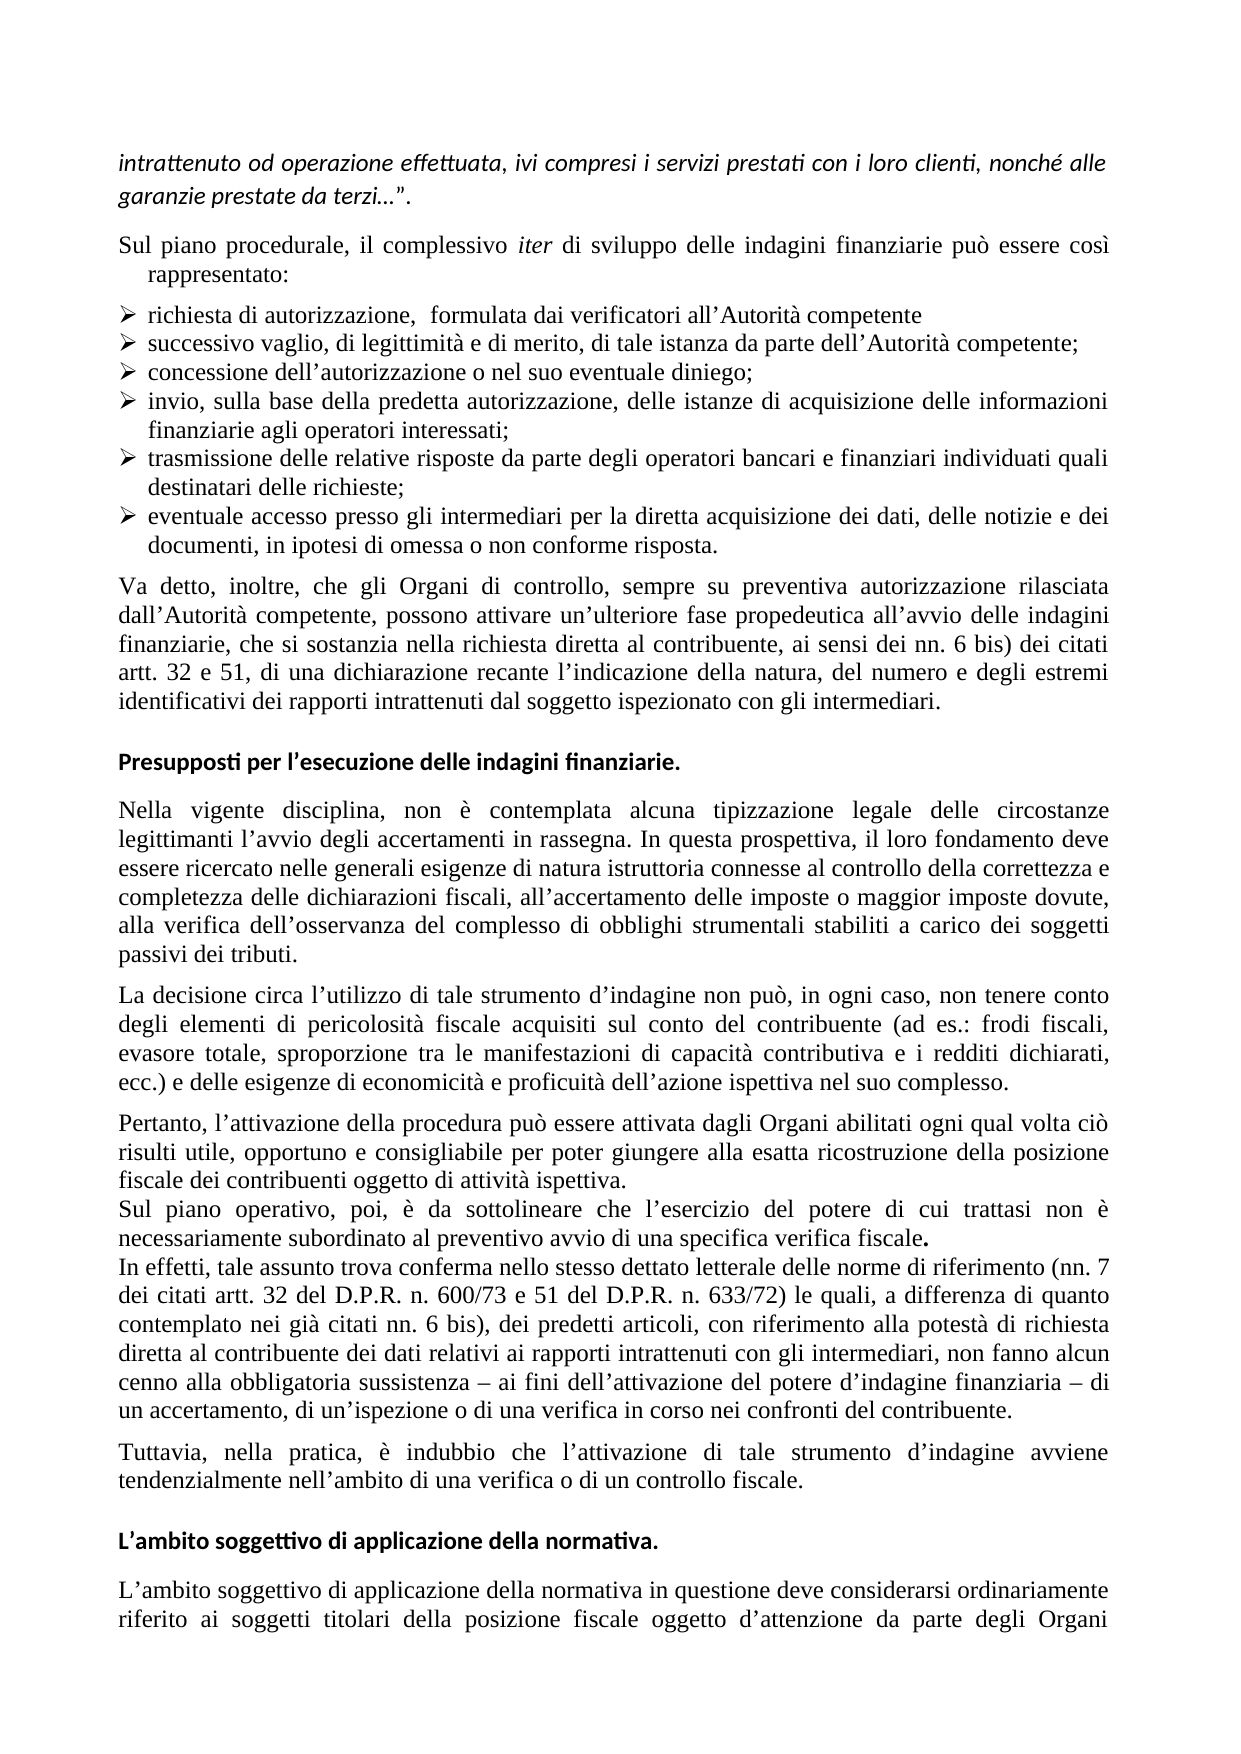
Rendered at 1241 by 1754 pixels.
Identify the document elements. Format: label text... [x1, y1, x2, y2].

text Tuttavia, nella pratica, è indubbio che l’attivazione di tale strumento d’indagine avviene tendenzialmente nell’ambito di una verifica o di un controllo fiscale. [118, 1437, 1109, 1494]
list eventuale accesso presso gli intermediari per la diretta acquisizione dei dati, delle notizie e dei documenti, in ipotesi di omessa o non conforme risposta. [118, 501, 1110, 558]
text L’ambito soggettivo di applicazione della normativa. [118, 1526, 1122, 1556]
text In effetti, tale assunto trova conferma nello stesso dettato letterale delle norme di riferimento (nn. 7 dei citati artt. 32 del D.P.R. n. 600/73 e 51 del D.P.R. n. 633/72) le quali, a differenza di quanto contemplato nei già citati nn. 6 bis), dei predetti articoli, con riferimento alla potestà di richiesta diretta al contribuente dei dati relativi ai rapporti intrattenuti con gli intermediari, non fanno alcun cenno alla obbligatoria sussistenza – ai fini dell’attivazione del potere d’indagine finanziaria – di un accertamento, di un’ispezione o di una verifica in corso nei confronti del contribuente. [118, 1252, 1111, 1424]
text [118, 148, 1111, 211]
text Va detto, inoltre, che gli Organi di controllo, sempre su preventiva autorizzazione rilasciata dall’Autorità competente, possono attivare un’ulteriore fase propedeutica all’avvio delle indagini finanziarie, che si sostanzia nella richiesta diretta al contribuente, ai sensi dei nn. 6 bis) dei citati artt. 32 e 51, di una dichiarazione recante l’indicazione della natura, del numero e degli estremi identificativi dei rapporti intrattenuti dal soggetto ispezionato con gli intermediari. [118, 571, 1110, 715]
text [118, 1575, 1110, 1633]
text Sul piano procedurale, il complessivo iter di sviluppo delle indagini finanziarie può essere così rappresentato: [118, 230, 1110, 288]
list richiesta di autorizzazione, formulata dai verificatori all’Autorità competente [118, 300, 1110, 328]
list invio, sulla base della predetta autorizzazione, delle istanze di acquisizione delle informazioni finanziarie agli operatori interessati; [118, 386, 1109, 443]
list concessione dell’autorizzazione o nel suo eventuale diniego; [118, 357, 1122, 386]
list trasmissione delle relative risposte da parte degli operatori bancari e finanziari individuati quali destinatari delle richieste; [118, 443, 1109, 501]
text Nella vigente disciplina, non è contemplata alcuna tipizzazione legale delle circostanze legittimanti l’avvio degli accertamenti in rassegna. In questa prospettiva, il loro fondamento deve essere ricercato nelle generali esigenze di natura istruttoria connesse al controllo della correttezza e completezza delle dichiarazioni fiscali, all’accertamento delle imposte o maggior imposte dovute, alla verifica dell’osservanza del complesso di obblighi strumentali stabiliti a carico dei soggetti passivi dei tributi. [118, 796, 1111, 968]
text Pertanto, l’attivazione della procedura può essere attivata dagli Organi abilitati ogni qual volta ciò risulti utile, opportuno e consigliabile per poter giungere alla esatta ricostruzione della posizione fiscale dei contribuenti oggetto di attività ispettiva. [118, 1108, 1110, 1194]
text Sul piano operativo, poi, è da sottolineare che l’esercizio del potere di cui trattasi non è necessariamente subordinato al preventivo avvio di una specifica verifica fiscale. [118, 1194, 1110, 1252]
text Presupposti per l’esecuzione delle indagini finanziarie. [118, 746, 1122, 777]
list successivo vaglio, di legittimità e di merito, di tale istanza da parte dell’Autorità competente; [118, 328, 1110, 357]
text La decisione circa l’utilizzo di tale strumento d’indagine non può, in ogni caso, non tenere conto degli elementi di pericolosità fiscale acquisiti sul conto del contribuente (ad es.: frodi fiscali, evasore totale, sproporzione tra le manifestazioni di capacità contributiva e i redditi dichiarati, ecc.) e delle esigenze di economicità e proficuità dell’azione ispettiva nel suo complesso. [118, 980, 1111, 1095]
